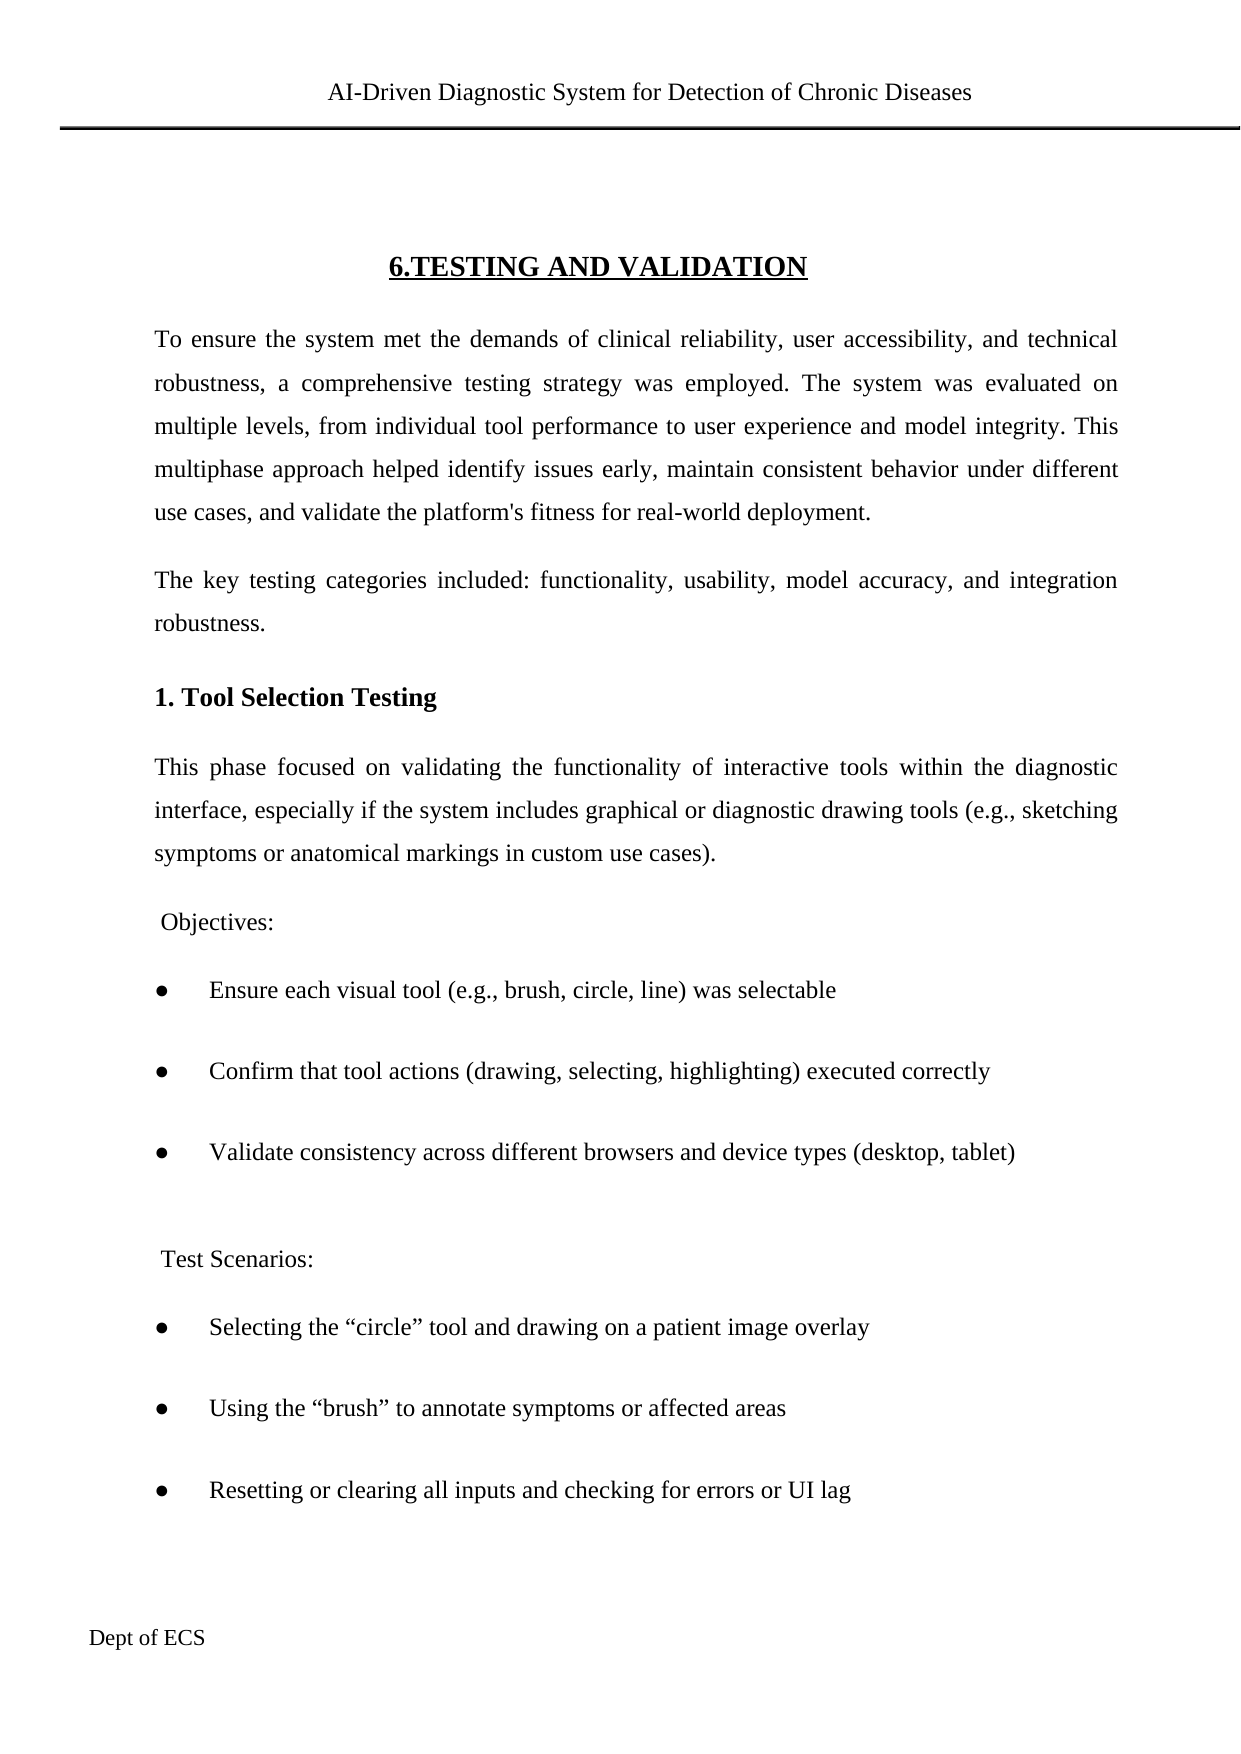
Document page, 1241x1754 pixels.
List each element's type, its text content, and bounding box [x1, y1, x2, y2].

list Selecting the “circle” tool and drawing on a patient image overlay [154, 1312, 1119, 1380]
text To ensure the system met the demands of clinical reliability, user accessibility, and technical robustness, a comprehensive testing strategy was employed. The system was evaluated on multiple levels, from individual tool performance to user experience and model integrity. This multiphase approach helped identify issues early, maintain consistent behavior under different use cases, and validate the platform's fitness for real-world deployment. [154, 324, 1119, 526]
list Ensure each visual tool (e.g., brush, circle, line) was selectable [154, 975, 1119, 1043]
text Test Scenarios: [154, 1244, 1119, 1273]
list Confirm that tool actions (drawing, selecting, highlighting) executed correctly [154, 1056, 1119, 1124]
subtitle 6.TESTING AND VALIDATION [388, 249, 1119, 283]
list Resetting or clearing all inputs and checking for errors or UI lag [154, 1475, 1119, 1543]
subtitle 1. Tool Selection Testing [154, 681, 1119, 712]
list Validate consistency across different browsers and device types (desktop, tablet) [154, 1137, 1119, 1206]
text Objectives: [154, 907, 1119, 935]
list Using the “brush” to annotate symptoms or affected areas [154, 1393, 1119, 1462]
text This phase focused on validating the functionality of interactive tools within the diagnostic interface, especially if the system includes graphical or diagnostic drawing tools (e.g., sketching symptoms or anatomical markings in custom use cases). [154, 752, 1119, 867]
picture [59, 126, 1241, 130]
text The key testing categories included: functionality, usability, model accuracy, and integration robustness. [154, 565, 1119, 637]
